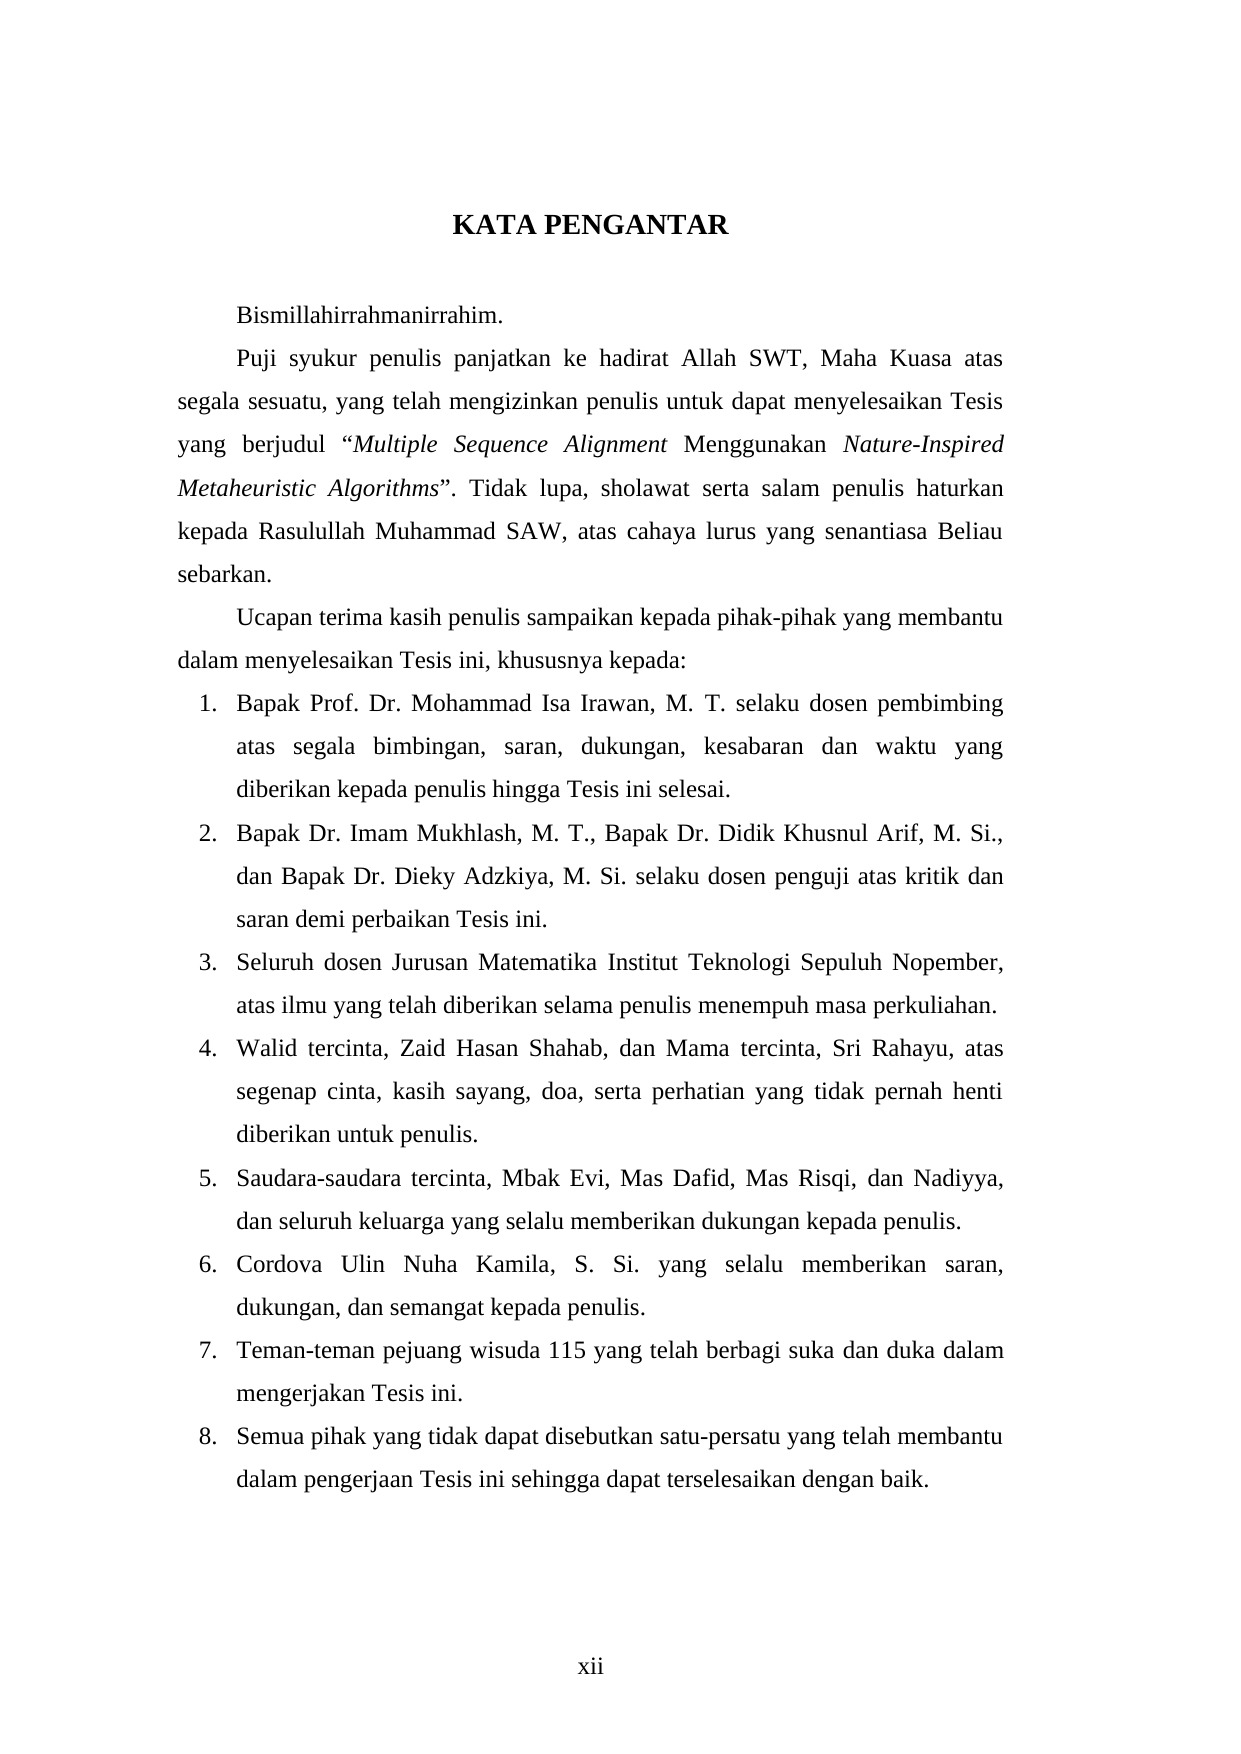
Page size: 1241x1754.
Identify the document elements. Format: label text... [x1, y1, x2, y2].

list Saudara-saudara tercinta, Mbak Evi, Mas Dafid, Mas Risqi, dan Nadiyya, dan seluruh keluarga yang selalu memberikan dukungan kepada penulis. [199, 1163, 1004, 1234]
list Seluruh dosen Jurusan Matematika Institut Teknologi Sepuluh Nopember, atas ilmu yang telah diberikan selama penulis menempuh masa perkuliahan. [199, 947, 1004, 1019]
list Bapak Prof. Dr. Mohammad Isa Irawan, M. T. selaku dosen pembimbing atas segala bimbingan, saran, dukungan, kesabaran dan waktu yang diberikan kepada penulis hingga Tesis ini selesai. [199, 688, 1004, 803]
list Walid tercinta, Zaid Hasan Shahab, dan Mama tercinta, Sri Rahayu, atas segenap cinta, kasih sayang, doa, serta perhatian yang tidak pernah henti diberikan untuk penulis. [199, 1033, 1004, 1148]
text Puji syukur penulis panjatkan ke hadirat Allah SWT, Maha Kuasa atas segala sesuatu, yang telah mengizinkan penulis untuk dapat menyelesaikan Tesis yang berjudul “Multiple Sequence Alignment Menggunakan Nature-Inspired Metaheuristic Algorithms”. Tidak lupa, sholawat serta salam penulis haturkan kepada Rasulullah Muhammad SAW, atas cahaya lurus yang senantiasa Beliau sebarkan. [177, 343, 1004, 588]
text Bismillahirrahmanirrahim. [177, 300, 1004, 329]
list Semua pihak yang tidak dapat disebutkan satu-persatu yang telah membantu dalam pengerjaan Tesis ini sehingga dapat terselesaikan dengan baik. [199, 1421, 1004, 1493]
list Teman-teman pejuang wisuda 115 yang telah berbagi suka dan duka dalam mengerjakan Tesis ini. [199, 1335, 1004, 1407]
list Bapak Dr. Imam Mukhlash, M. T., Bapak Dr. Didik Khusnul Arif, M. Si., dan Bapak Dr. Dieky Adzkiya, M. Si. selaku dosen penguji atas kritik dan saran demi perbaikan Tesis ini. [199, 818, 1004, 933]
text Ucapan terima kasih penulis sampaikan kepada pihak-pihak yang membantu dalam menyelesaikan Tesis ini, khususnya kepada: [177, 602, 1004, 674]
list Cordova Ulin Nuha Kamila, S. Si. yang selalu memberikan saran, dukungan, dan semangat kepada penulis. [199, 1249, 1004, 1321]
subtitle KATA PENGANTAR [177, 207, 1004, 240]
